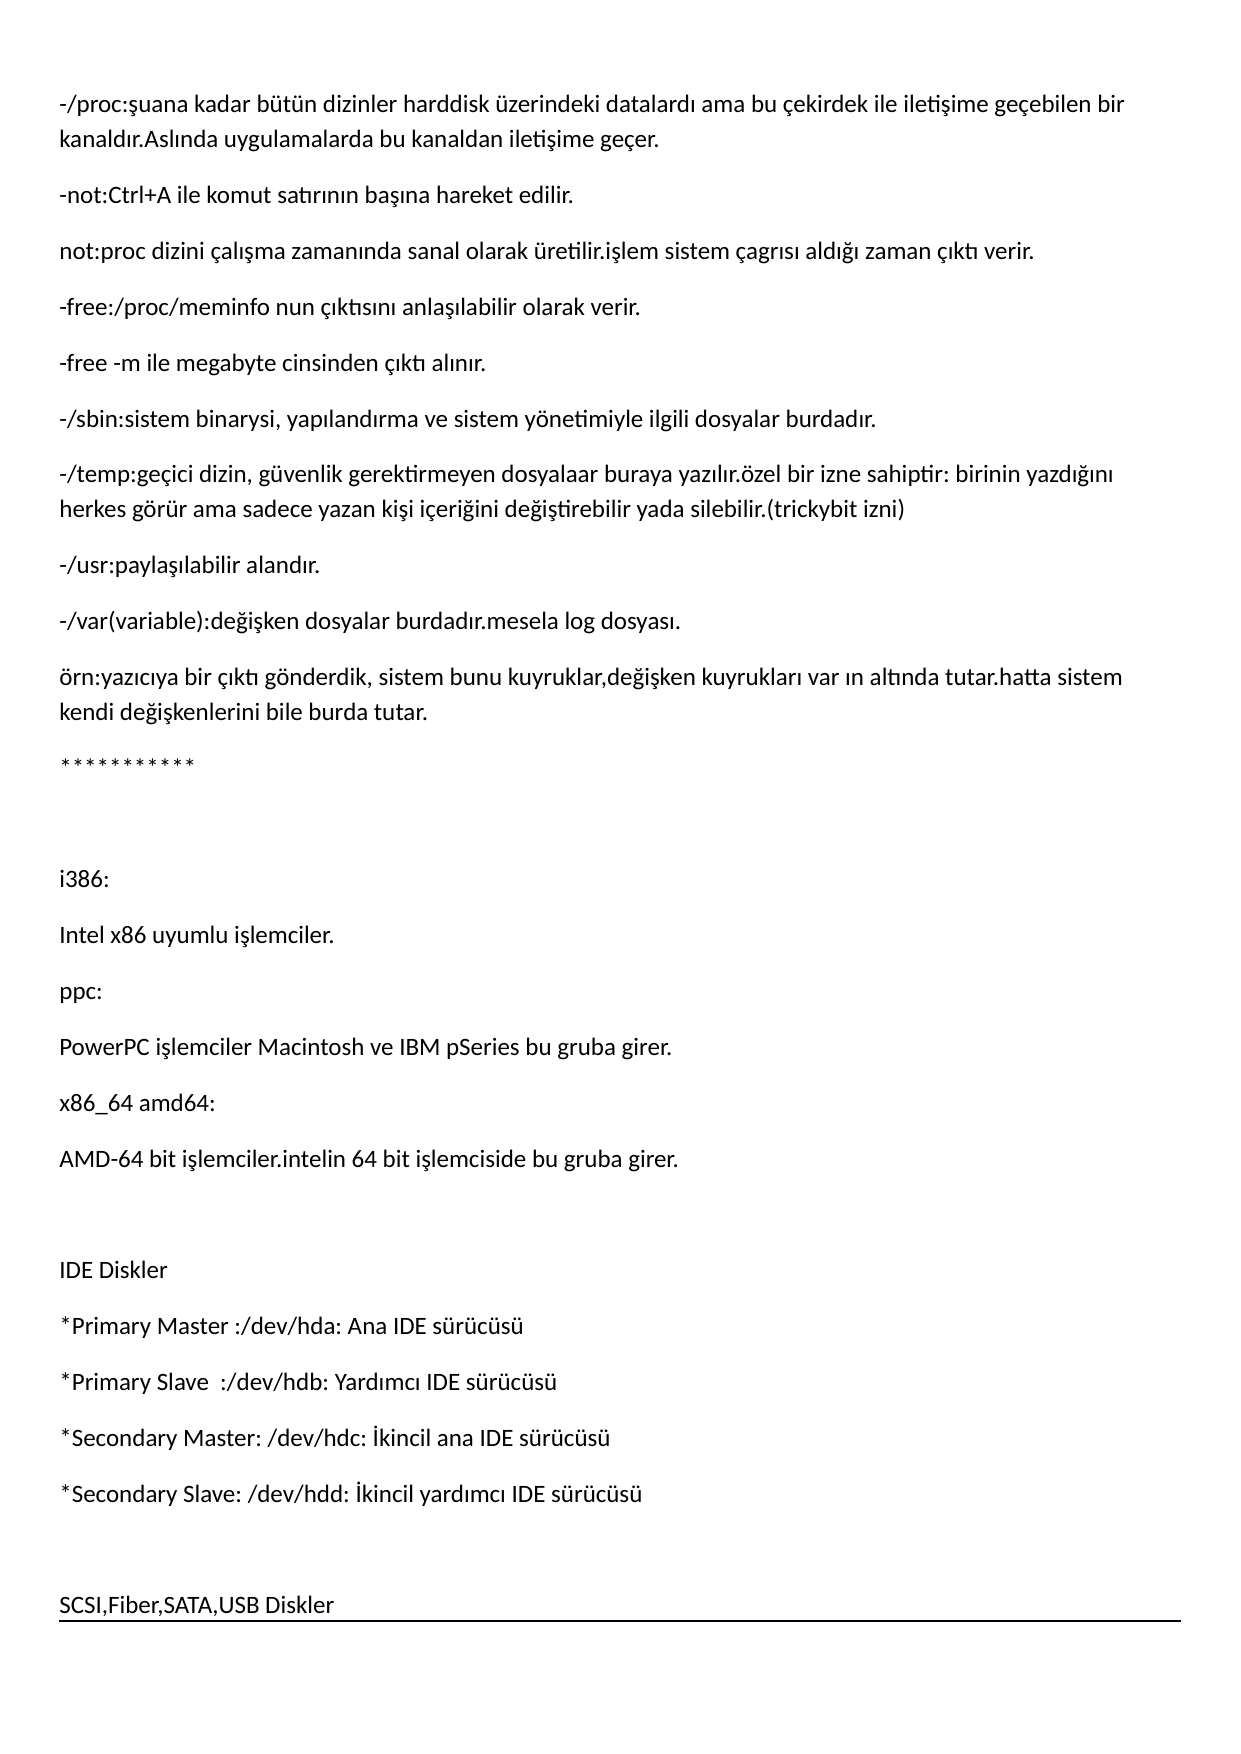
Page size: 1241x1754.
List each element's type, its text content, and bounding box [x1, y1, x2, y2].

text ppc: [59, 975, 1181, 1006]
text PowerPC işlemciler Macintosh ve IBM pSeries bu gruba girer. [59, 1031, 1181, 1062]
text -/temp:geçici dizin, güvenlik gerektirmeyen dosyalaar buraya yazılır.özel bir izne sahiptir: birinin yazdığını herkes görür ama sadece yazan kişi içeriğini değiştirebilir yada silebilir.(trickybit izni) [59, 459, 1181, 524]
text -/proc:şuana kadar bütün dizinler harddisk üzerindeki datalardı ama bu çekirdek ile iletişime geçebilen bir kanaldır.Aslında uygulamalarda bu kanaldan iletişime geçer. [59, 89, 1181, 154]
text -not:Ctrl+A ile komut satırının başına hareket edilir. [59, 179, 1181, 210]
text x86_64 amd64: [59, 1087, 1181, 1117]
text *Primary Slave :/dev/hdb: Yardımcı IDE sürücüsü [59, 1366, 1181, 1397]
text -free:/proc/meminfo nun çıktısını anlaşılabilir olarak verir. [59, 291, 1181, 322]
text -/sbin:sistem binarysi, yapılandırma ve sistem yönetimiyle ilgili dosyalar burdadır. [59, 403, 1181, 433]
text -/var(variable):değişken dosyalar burdadır.mesela log dosyası. [59, 605, 1181, 636]
text AMD-64 bit işlemciler.intelin 64 bit işlemciside bu gruba girer. [59, 1143, 1181, 1173]
text -free -m ile megabyte cinsinden çıktı alınır. [59, 347, 1181, 377]
text *Primary Master :/dev/hda: Ana IDE sürücüsü [59, 1310, 1181, 1341]
text SCSI,Fiber,SATA,USB Diskler [59, 1589, 1181, 1620]
text *Secondary Master: /dev/hdc: İkincil ana IDE sürücüsü [59, 1422, 1181, 1452]
text IDE Diskler [59, 1254, 1181, 1285]
text *Secondary Slave: /dev/hdd: İkincil yardımcı IDE sürücüsü [59, 1478, 1181, 1508]
text i386: [59, 864, 1181, 894]
text -/usr:paylaşılabilir alandır. [59, 549, 1181, 580]
text Intel x86 uyumlu işlemciler. [59, 919, 1181, 950]
text örn:yazıcıya bir çıktı gönderdik, sistem bunu kuyruklar,değişken kuyrukları var ın altında tutar.hatta sistem kendi değişkenlerini bile burda tutar. [59, 661, 1181, 727]
text *********** [59, 752, 1181, 782]
text not:proc dizini çalışma zamanında sanal olarak üretilir.işlem sistem çagrısı aldığı zaman çıktı verir. [59, 235, 1181, 266]
